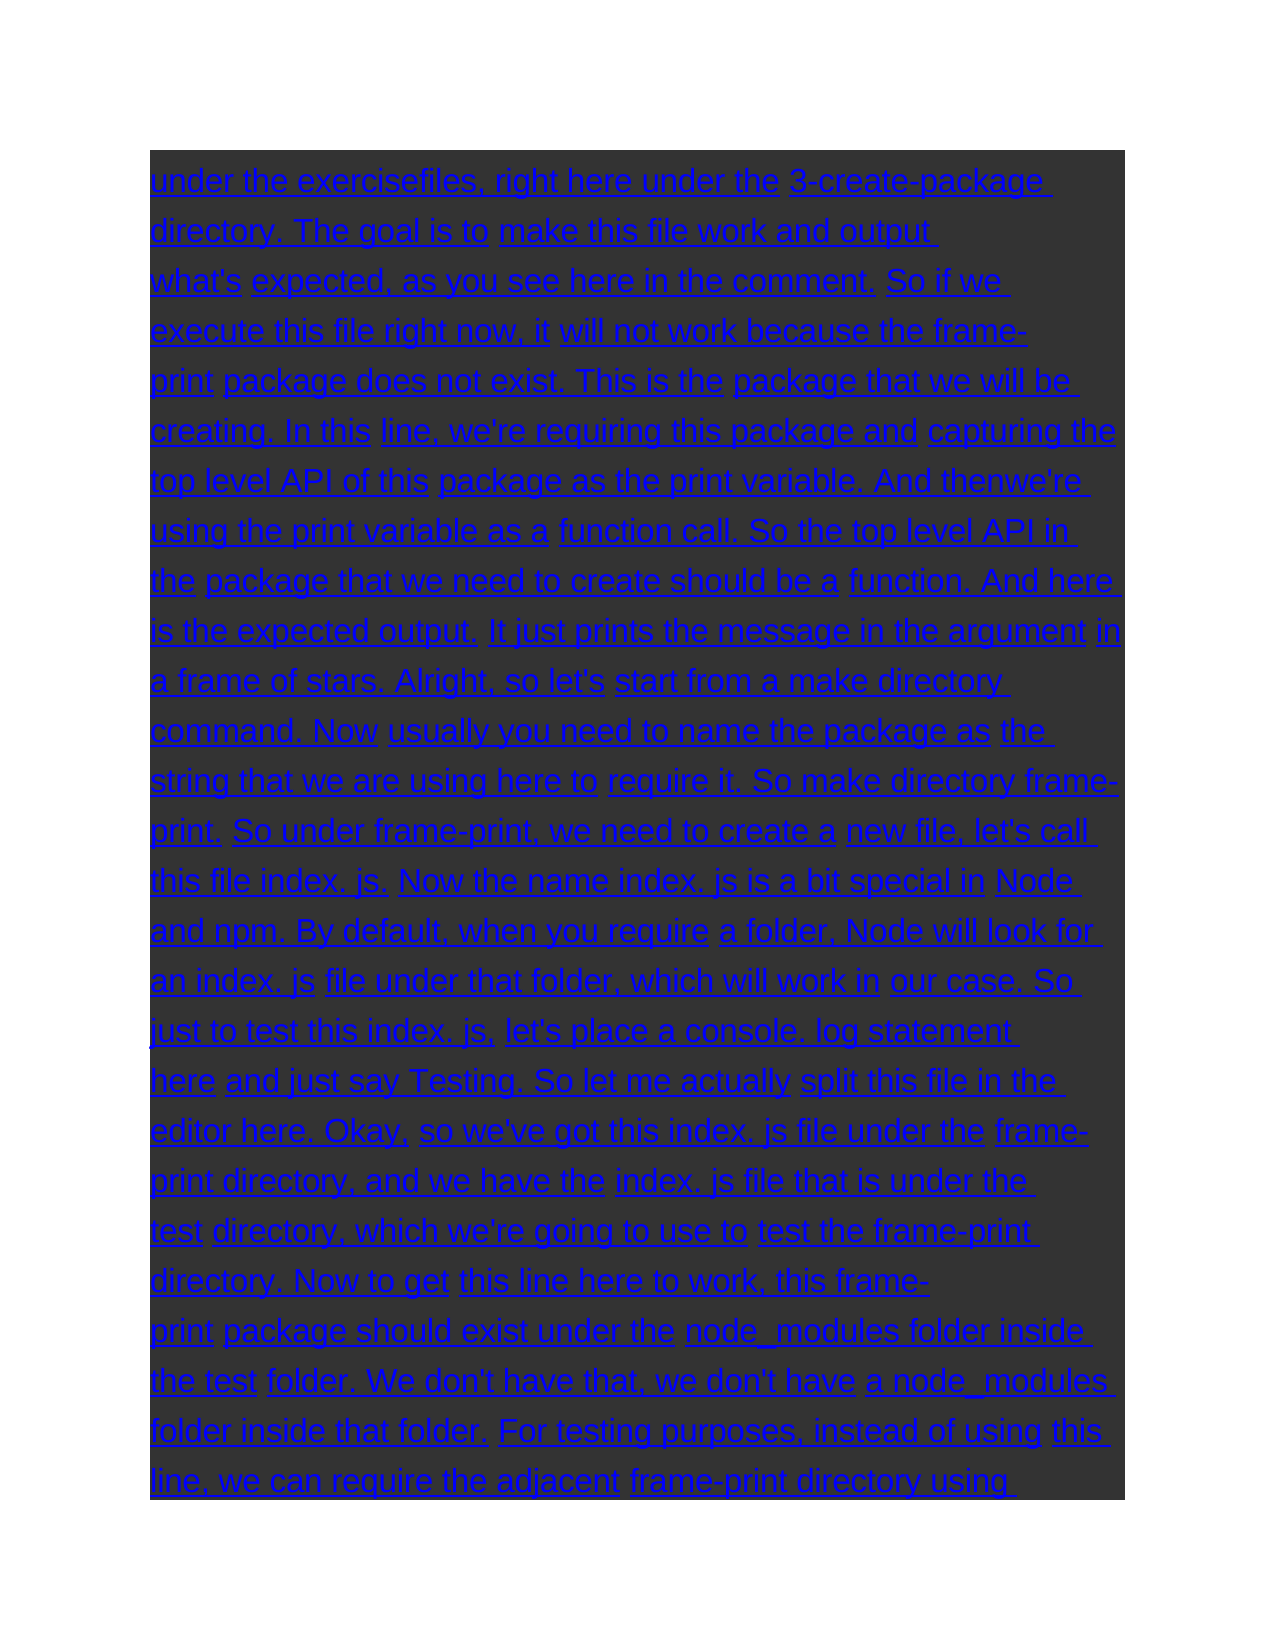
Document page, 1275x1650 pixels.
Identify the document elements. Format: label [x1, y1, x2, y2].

text [150, 150, 1125, 1500]
